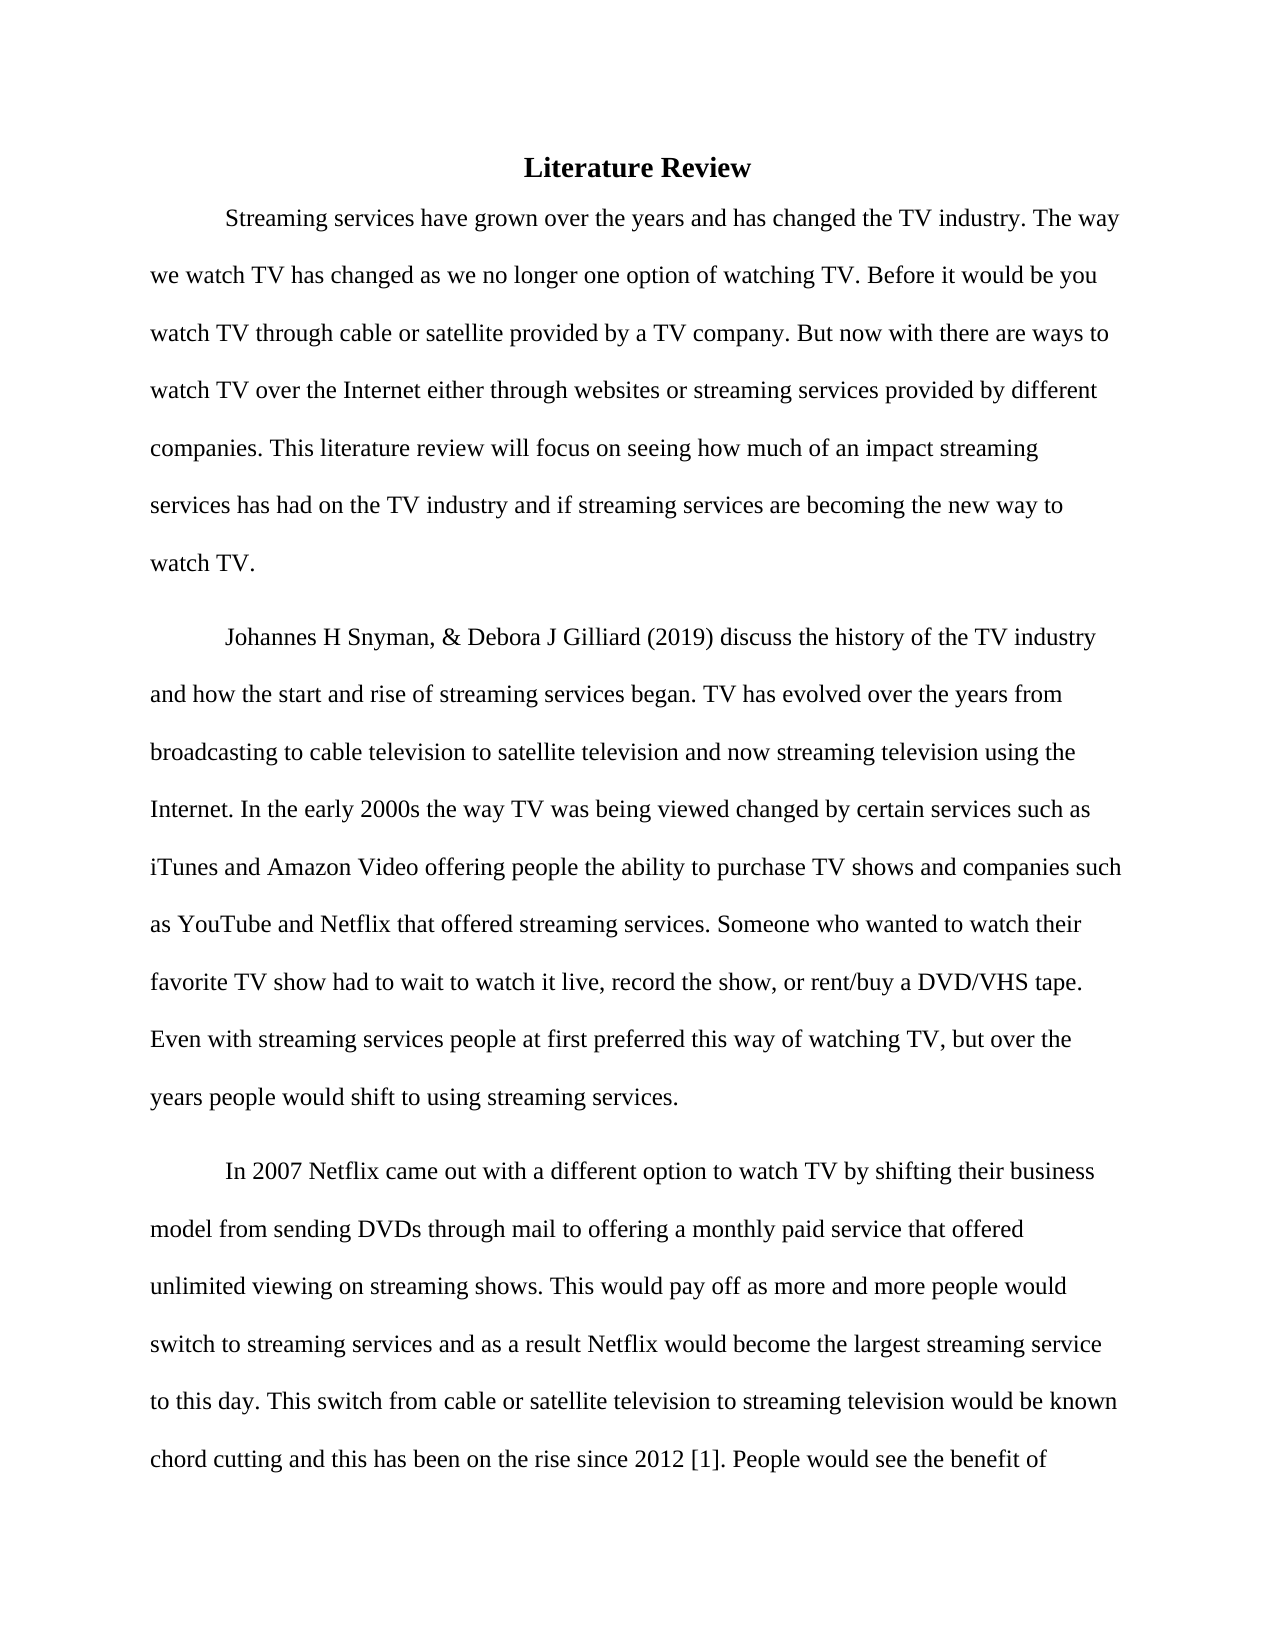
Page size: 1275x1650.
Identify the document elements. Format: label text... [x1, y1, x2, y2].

text Literature Review [150, 150, 1125, 183]
text Streaming services have grown over the years and has changed the TV industry. The way we watch TV has changed as we no longer one option of watching TV. Before it would be you watch TV through cable or satellite provided by a TV company. But now with there are ways to watch TV over the Internet either through websites or streaming services provided by different companies. This literature review will focus on seeing how much of an impact streaming services has had on the TV industry and if streaming services are becoming the new way to watch TV. [150, 203, 1125, 577]
text Johannes H Snyman, & Debora J Gilliard (2019) discuss the history of the TV industry and how the start and rise of streaming services began. TV has evolved over the years from broadcasting to cable television to satellite television and now streaming television using the Internet. In the early 2000s the way TV was being viewed changed by certain services such as iTunes and Amazon Video offering people the ability to purchase TV shows and companies such as YouTube and Netflix that offered streaming services. Someone who wanted to watch their favorite TV show had to wait to watch it live, record the show, or rent/buy a DVD/VHS tape. Even with streaming services people at first preferred this way of watching TV, but over the years people would shift to using streaming services. [150, 622, 1125, 1111]
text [150, 1156, 1125, 1472]
